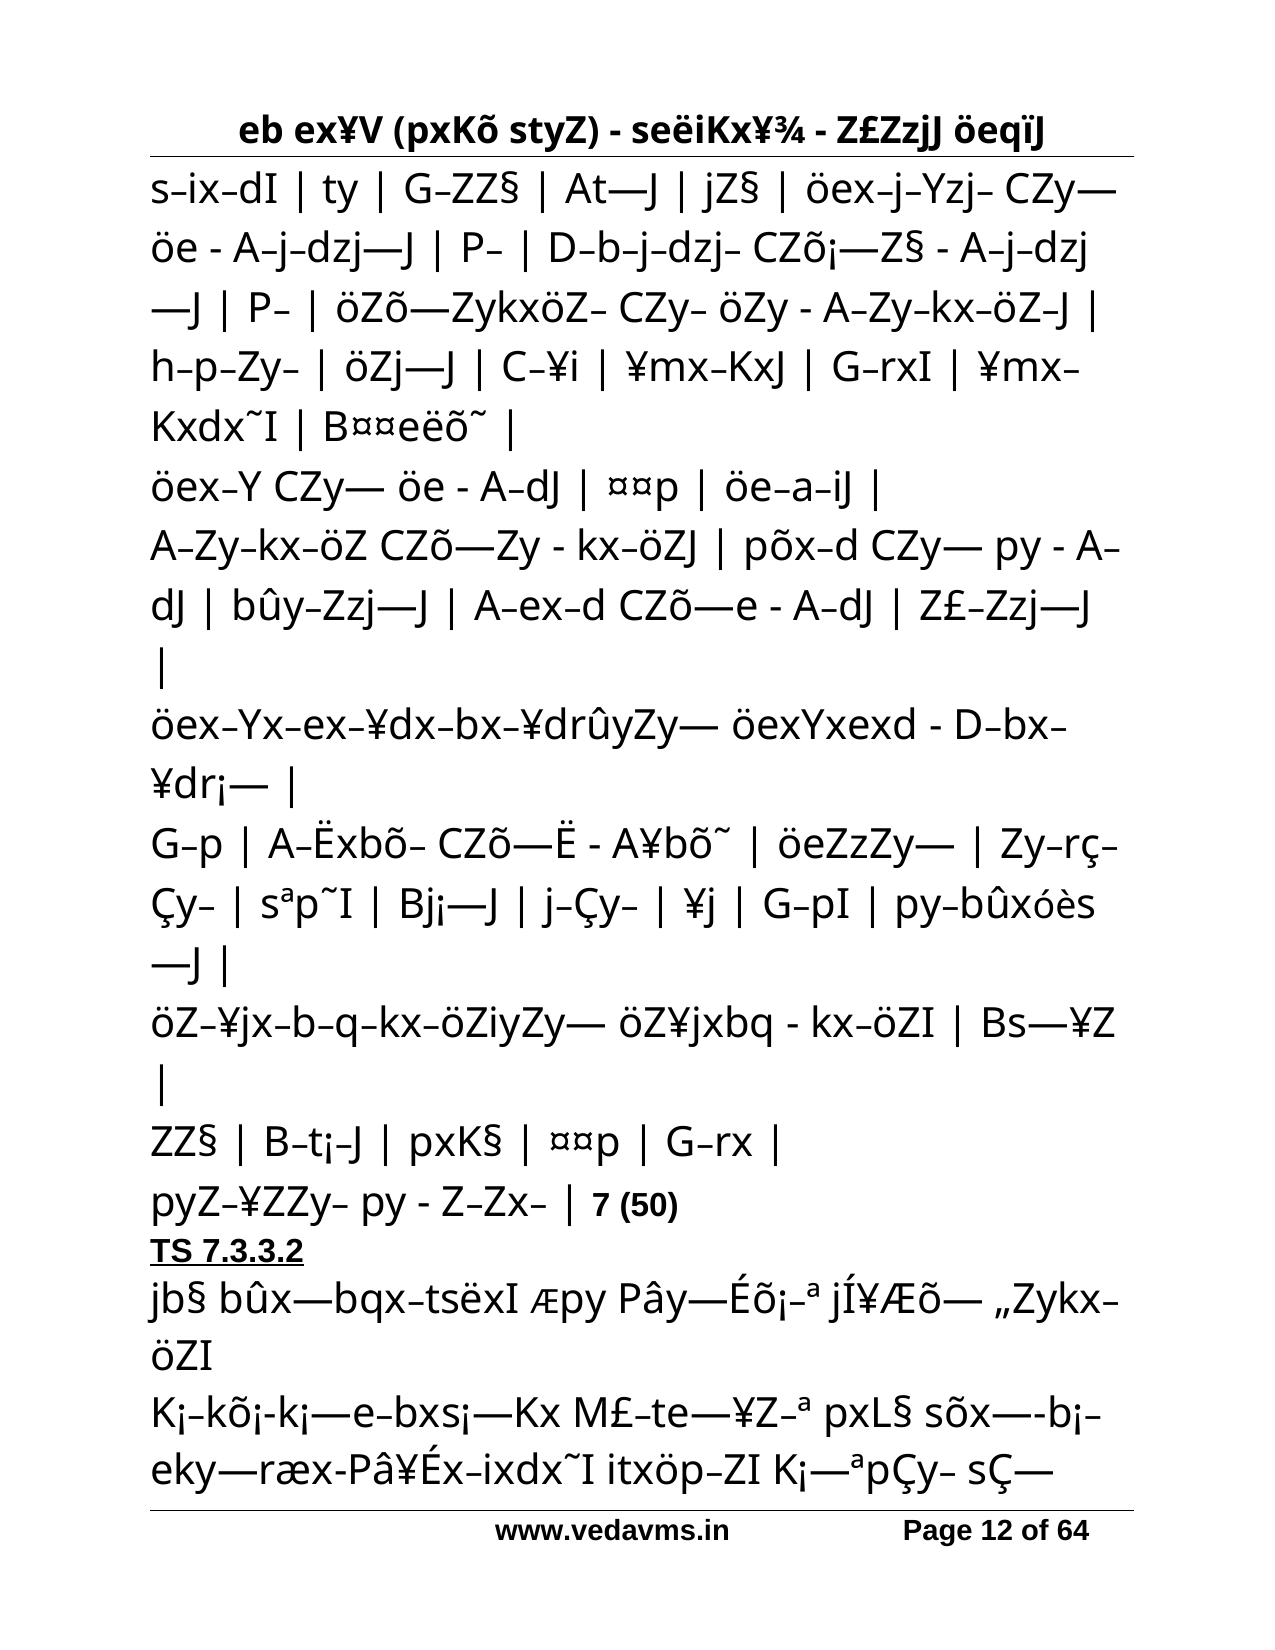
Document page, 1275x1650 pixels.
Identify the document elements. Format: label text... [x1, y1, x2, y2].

text A–Zy–kx–öZ CZõ—Zy - kx–öZJ | põx–d CZy— py - A–dJ | bûy–Zzj—J | A–ex–d CZõ—e - A–dJ | Z£–Zzj—J | [150, 516, 1124, 692]
text jb§ bûx—bqx–tsëxI Æpy Pây—Éõ¡–ª jÍ¥Æõ— „Zykx–öZI [150, 1269, 1124, 1383]
text G–p | A–Ëxbõ– CZõ—Ë - A¥bõ˜ | öeZzZy— | Zy–rç–Çy– | sªp˜I | Bj¡—J | j–Çy– | ¥j | G–pI | py–bûxóès—J | [150, 814, 1124, 990]
text öex–Yx–ex–¥dx–bx–¥drûyZy— öexYxexd - D–bx–¥dr¡— | [150, 695, 1124, 811]
text G–rJ | ¤¤p | B–eëJ | bûx–b–qx–t CZy— bûxbq - A–tJ | jZ§ | öZ–¥jx–b–q–kx–öZ CZy— öZ¥jxbq-kx–öZJ | s–ix–dI | ty | G–ZZ§ | At—J | jZ§ | öex–j–Yzj– CZy— [150, 158, 1124, 215]
text öe - A–j–dzj—J | P– | D–b–j–dzj– CZõ¡—Z§ - A–j–dzj—J | P– | öZõ—ZykxöZ– CZy– öZy - A–Zy–kx–öZ–J | h–p–Zy– | öZj—J | C–¥i | ¥mx–KxJ | G–rxI | ¥mx–Kxdx˜I | B¤¤eëõ˜ | [150, 218, 1124, 453]
text pyZ–¥ZZy– py - Z–Zx– | 7 (50) [150, 1171, 1124, 1228]
text K¡–kõ¡-k¡—e–bxs¡—Kx M£–te—¥Z–ª pxL§ sõx—-b¡–eky—ræx-Pâ¥Éx–ixdx˜I itxöp–ZI K¡—ªpÇy– sÇ—Zx¥i–p [150, 1383, 1124, 1496]
text öex–Y CZy— öe - A–dJ | ¤¤p | öe–a–iJ | [150, 456, 1124, 513]
text TS 7.3.3.2 [150, 1231, 1124, 1269]
text ZZ§ | B–t¡–J | pxK§ | ¤¤p | G–rx | [150, 1112, 1124, 1168]
text öZ–¥jx–b–q–kx–öZiyZy— öZ¥jxbq - kx–öZI | Bs—¥Z | [150, 993, 1124, 1109]
